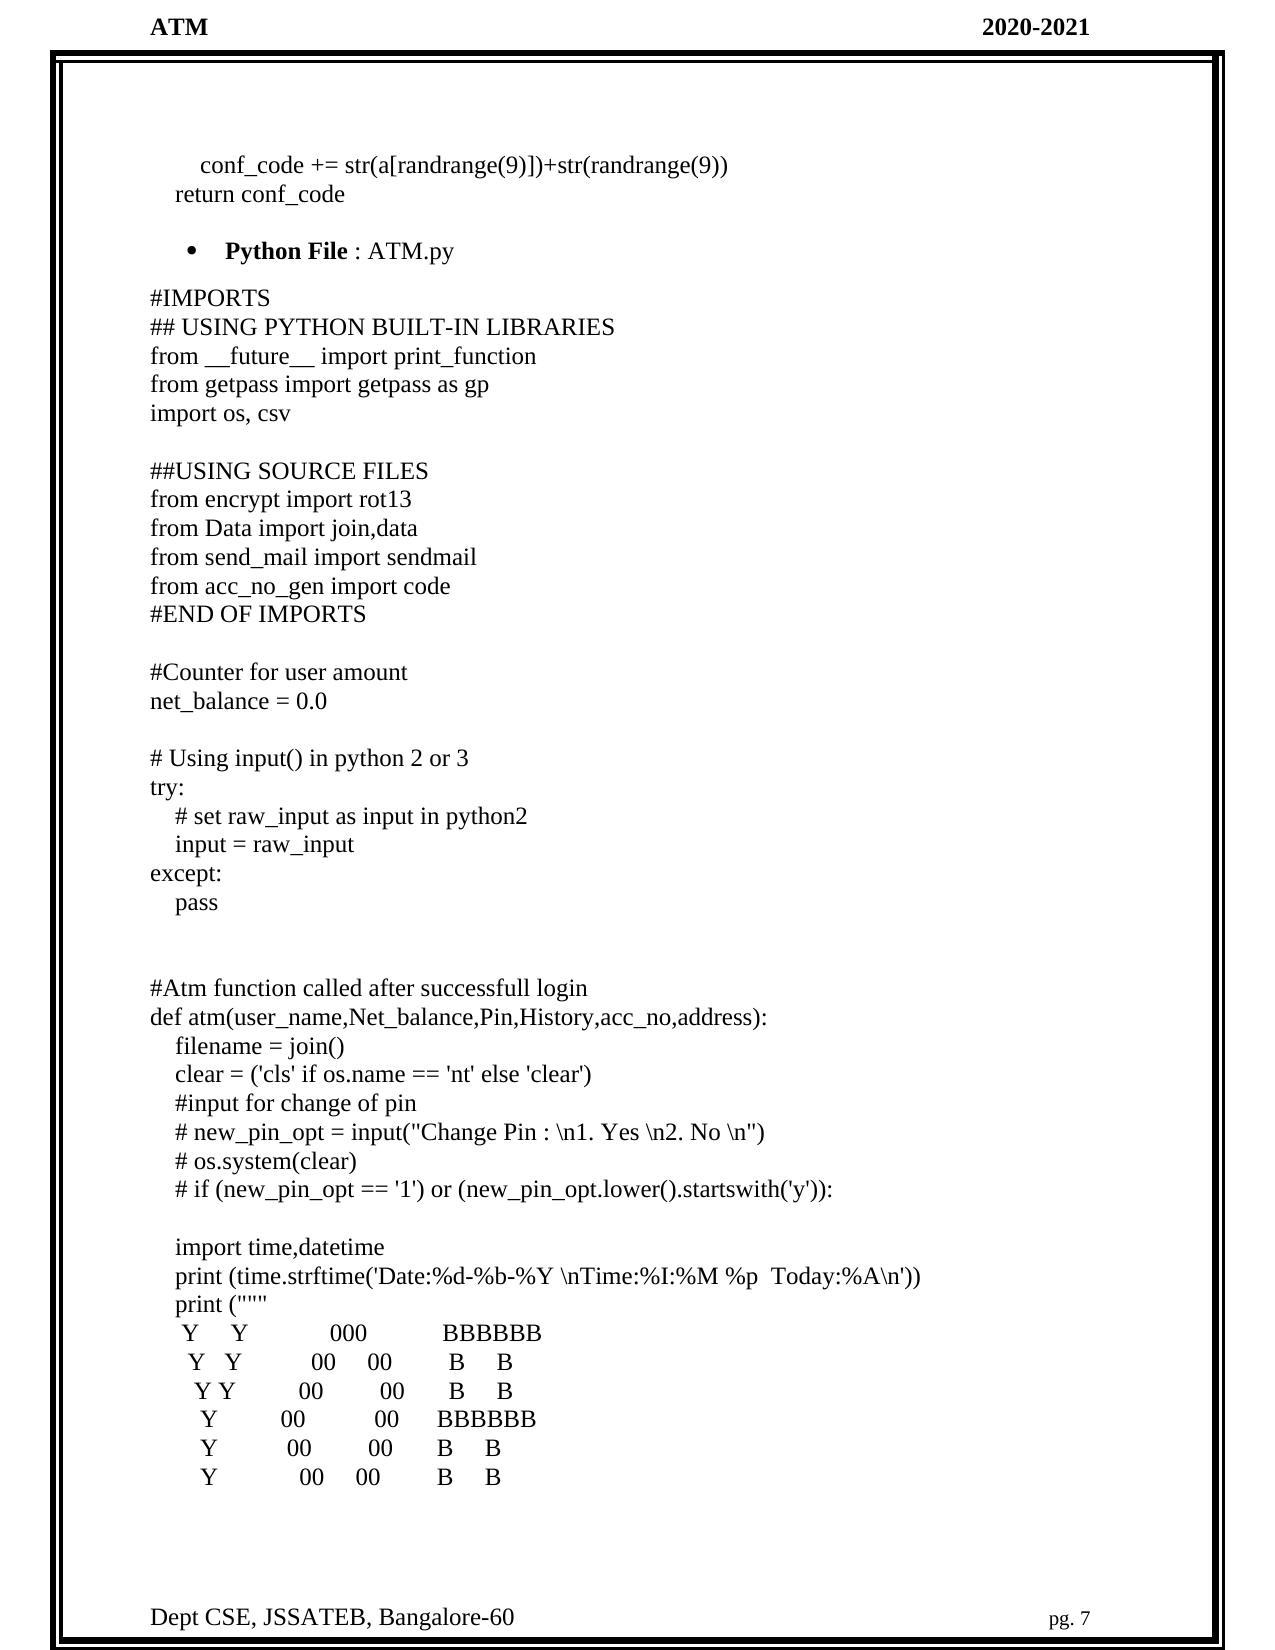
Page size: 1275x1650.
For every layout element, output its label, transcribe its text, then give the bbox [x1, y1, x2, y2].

text import os, csv [150, 398, 1125, 427]
text # if (new_pin_opt == '1') or (new_pin_opt.lower().startswith('y')): [150, 1174, 1125, 1203]
text print (""" [150, 1289, 1125, 1318]
text from __future__ import print_function [150, 341, 1125, 369]
text filename = join() [150, 1031, 1125, 1059]
text clear = ('cls' if os.name == 'nt' else 'clear') [150, 1059, 1125, 1088]
text #Atm function called after successfull login [150, 973, 1125, 1002]
text except: [150, 858, 1125, 887]
text return conf_code [150, 179, 1125, 207]
list Python File : ATM.py [187, 236, 1125, 265]
text Y 00 00 BBBBBB [150, 1404, 1125, 1433]
text # os.system(clear) [150, 1146, 1125, 1174]
text from getpass import getpass as gp [150, 369, 1125, 398]
text ## USING PYTHON BUILT-IN LIBRARIES [150, 312, 1125, 341]
text input = raw_input [150, 829, 1125, 858]
text # set raw_input as input in python2 [150, 801, 1125, 829]
text from acc_no_gen import code [150, 571, 1125, 599]
text # Using input() in python 2 or 3 [150, 743, 1125, 772]
text Y Y 00 00 B B [150, 1376, 1125, 1404]
text Y Y 000 BBBBBB [150, 1318, 1125, 1347]
text def atm(user_name,Net_balance,Pin,History,acc_no,address): [150, 1002, 1125, 1031]
text import time,datetime [150, 1232, 1125, 1261]
text pass [150, 887, 1125, 916]
text Y 00 00 B B [150, 1462, 1125, 1491]
text Y Y 00 00 B B [150, 1347, 1125, 1376]
text #IMPORTS [150, 283, 1125, 312]
text from Data import join,data [150, 513, 1125, 542]
text print (time.strftime('Date:%d-%b-%Y \nTime:%I:%M %p Today:%A\n')) [150, 1261, 1125, 1289]
text # new_pin_opt = input("Change Pin : \n1. Yes \n2. No \n") [150, 1117, 1125, 1146]
text conf_code += str(a[randrange(9)])+str(randrange(9)) [150, 150, 1125, 179]
text from send_mail import sendmail [150, 542, 1125, 571]
text ##USING SOURCE FILES [150, 456, 1125, 484]
text #END OF IMPORTS [150, 599, 1125, 628]
text #Counter for user amount [150, 657, 1125, 686]
text from encrypt import rot13 [150, 484, 1125, 513]
text try: [150, 772, 1125, 801]
text net_balance = 0.0 [150, 686, 1125, 714]
text Y 00 00 B B [150, 1433, 1125, 1462]
text #input for change of pin [150, 1088, 1125, 1117]
